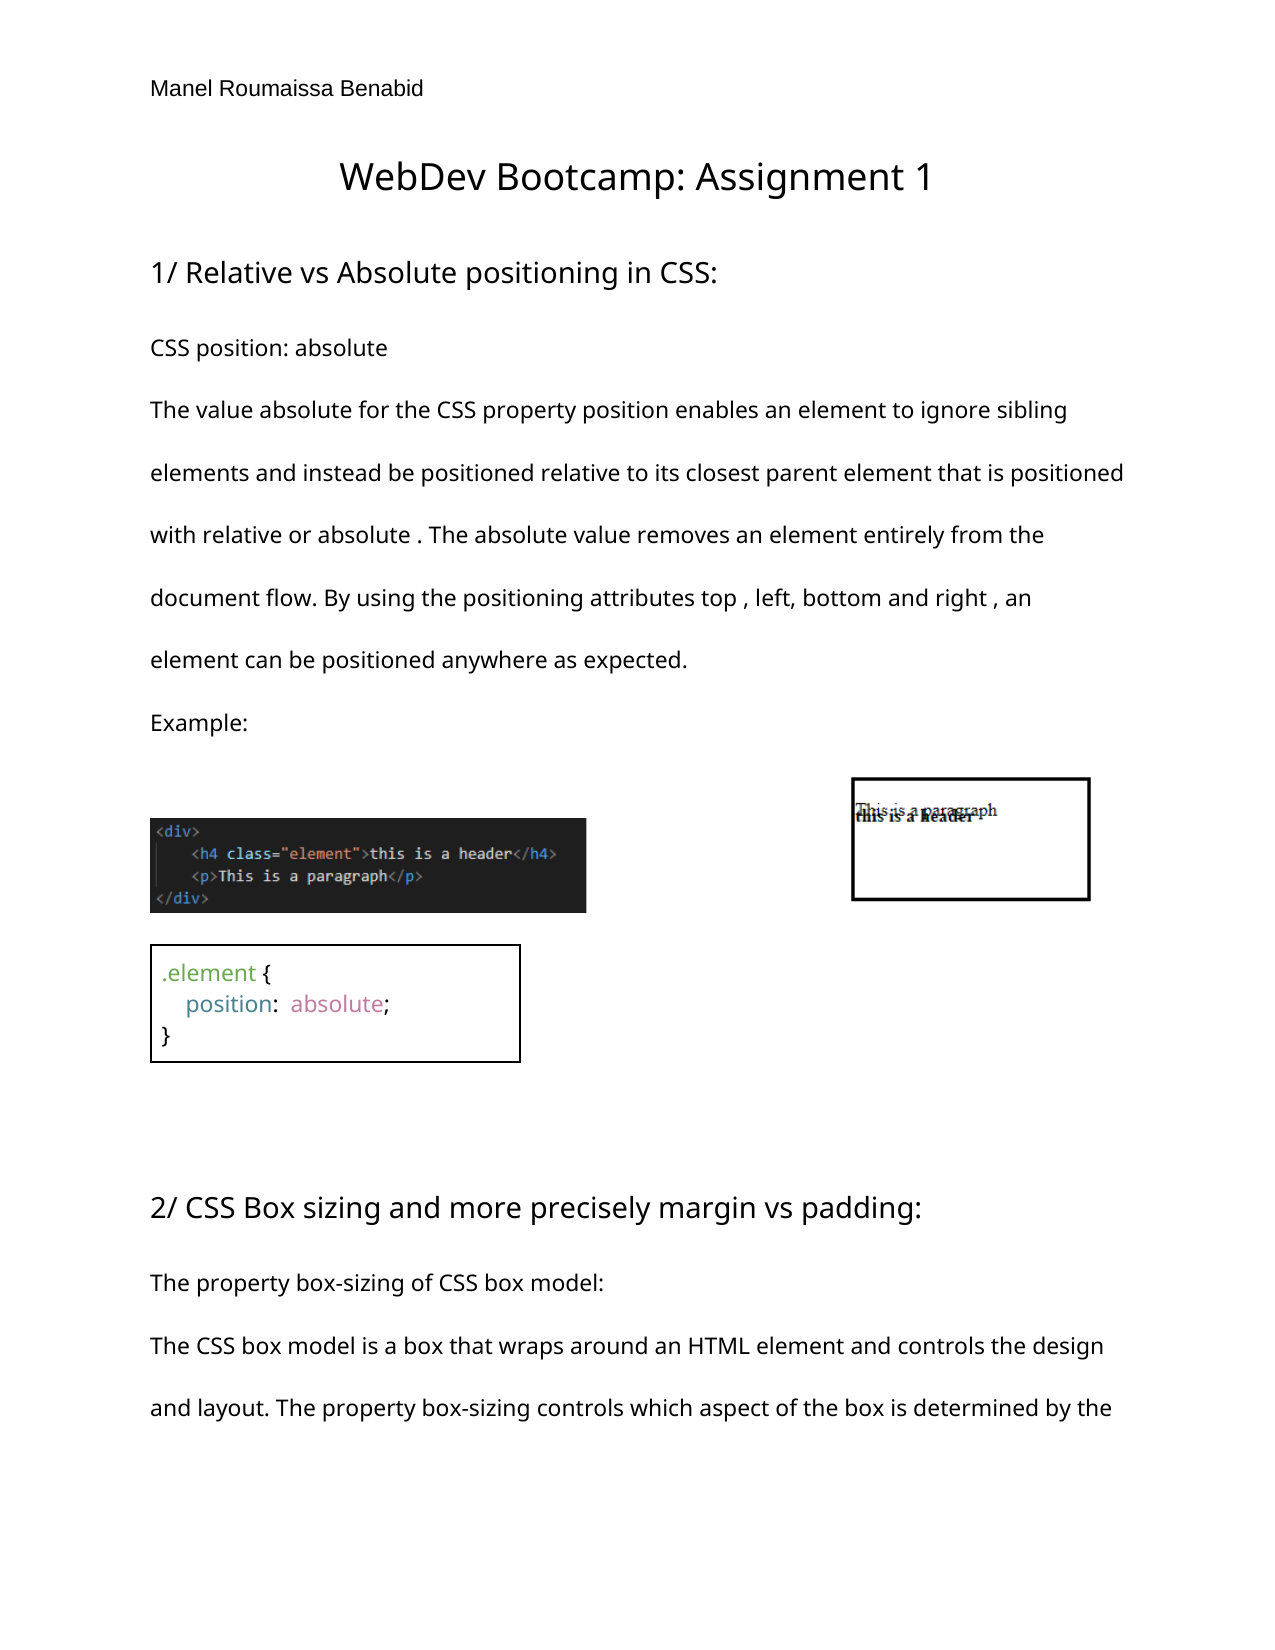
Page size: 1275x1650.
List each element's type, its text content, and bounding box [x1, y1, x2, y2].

text The value absolute for the CSS property position enables an element to ignore sibling elements and instead be positioned relative to its closest parent element that is positioned with relative or absolute . The absolute value removes an element entirely from the document flow. By using the positioning attributes top , left, bottom and right , an element can be positioned anywhere as expected. [150, 394, 1125, 675]
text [150, 1329, 1125, 1423]
text The property box-sizing of CSS box model: [150, 1267, 1125, 1298]
text Example: [150, 706, 1125, 738]
text 1/ Relative vs Absolute positioning in CSS: [150, 252, 1125, 292]
text CSS position: absolute [150, 331, 1125, 363]
picture [150, 818, 587, 913]
table_header .element { position: absolute; } [152, 946, 519, 1061]
text 2/ CSS Box sizing and more precisely margin vs padding: [150, 1188, 1125, 1227]
picture [842, 768, 1099, 913]
text WebDev Bootcamp: Assignment 1 [150, 150, 1125, 201]
